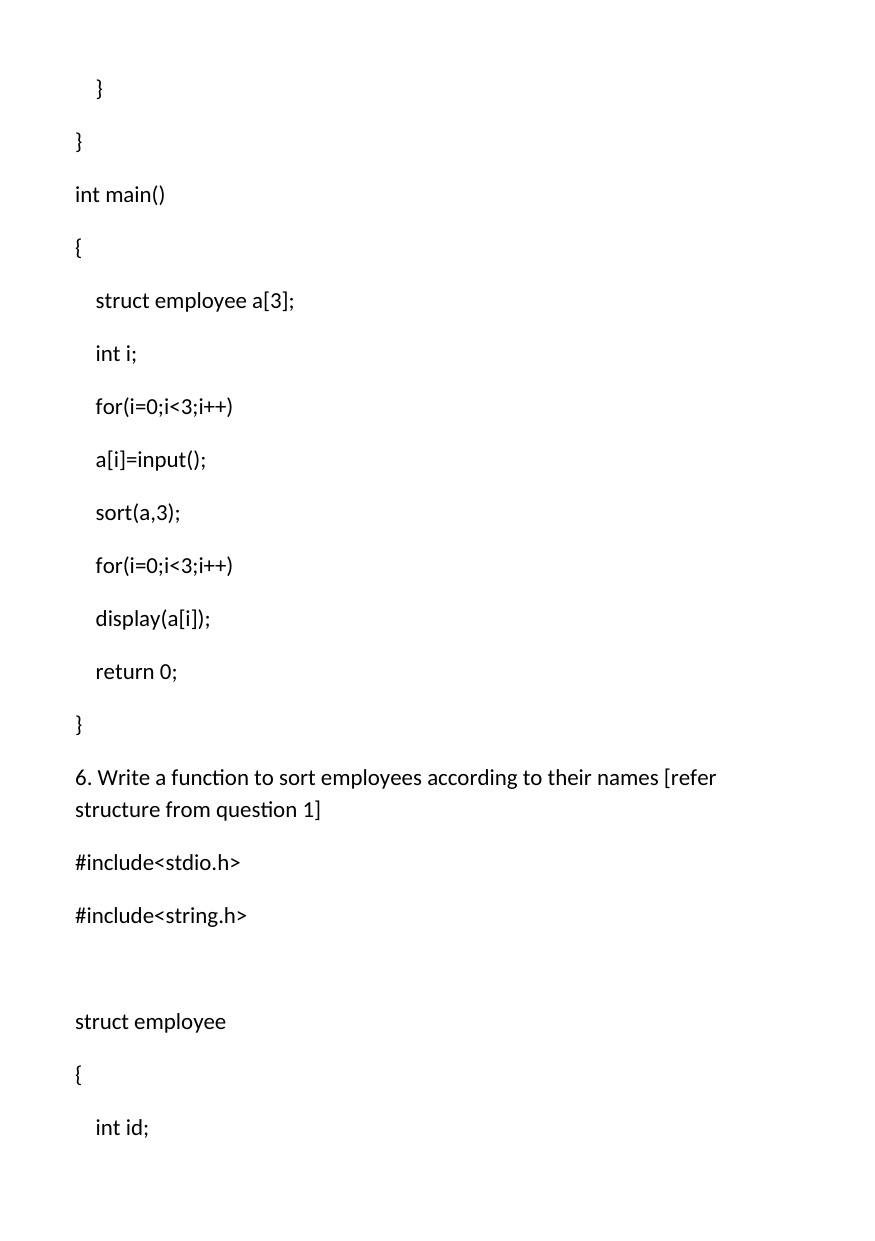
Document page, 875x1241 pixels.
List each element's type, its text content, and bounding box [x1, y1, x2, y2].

text { [75, 1060, 799, 1088]
text for(i=0;i<3;i++) [75, 392, 799, 420]
text struct employee a[3]; [75, 286, 799, 314]
text int main() [75, 180, 799, 208]
text #include<stdio.h> [75, 848, 799, 876]
text #include<string.h> [75, 901, 799, 929]
text for(i=0;i<3;i++) [75, 551, 799, 579]
text display(a[i]); [75, 604, 799, 632]
text } [75, 127, 799, 155]
text { [75, 233, 799, 261]
text a[i]=input(); [75, 445, 799, 473]
text sort(a,3); [75, 498, 799, 526]
text return 0; [75, 657, 799, 685]
text int i; [75, 339, 799, 367]
text 6. Write a function to sort employees according to their names [refer structure from question 1] [75, 763, 799, 823]
text int id; [75, 1113, 799, 1141]
text struct employee [75, 1007, 799, 1035]
text } [75, 710, 799, 738]
text } [75, 74, 799, 102]
